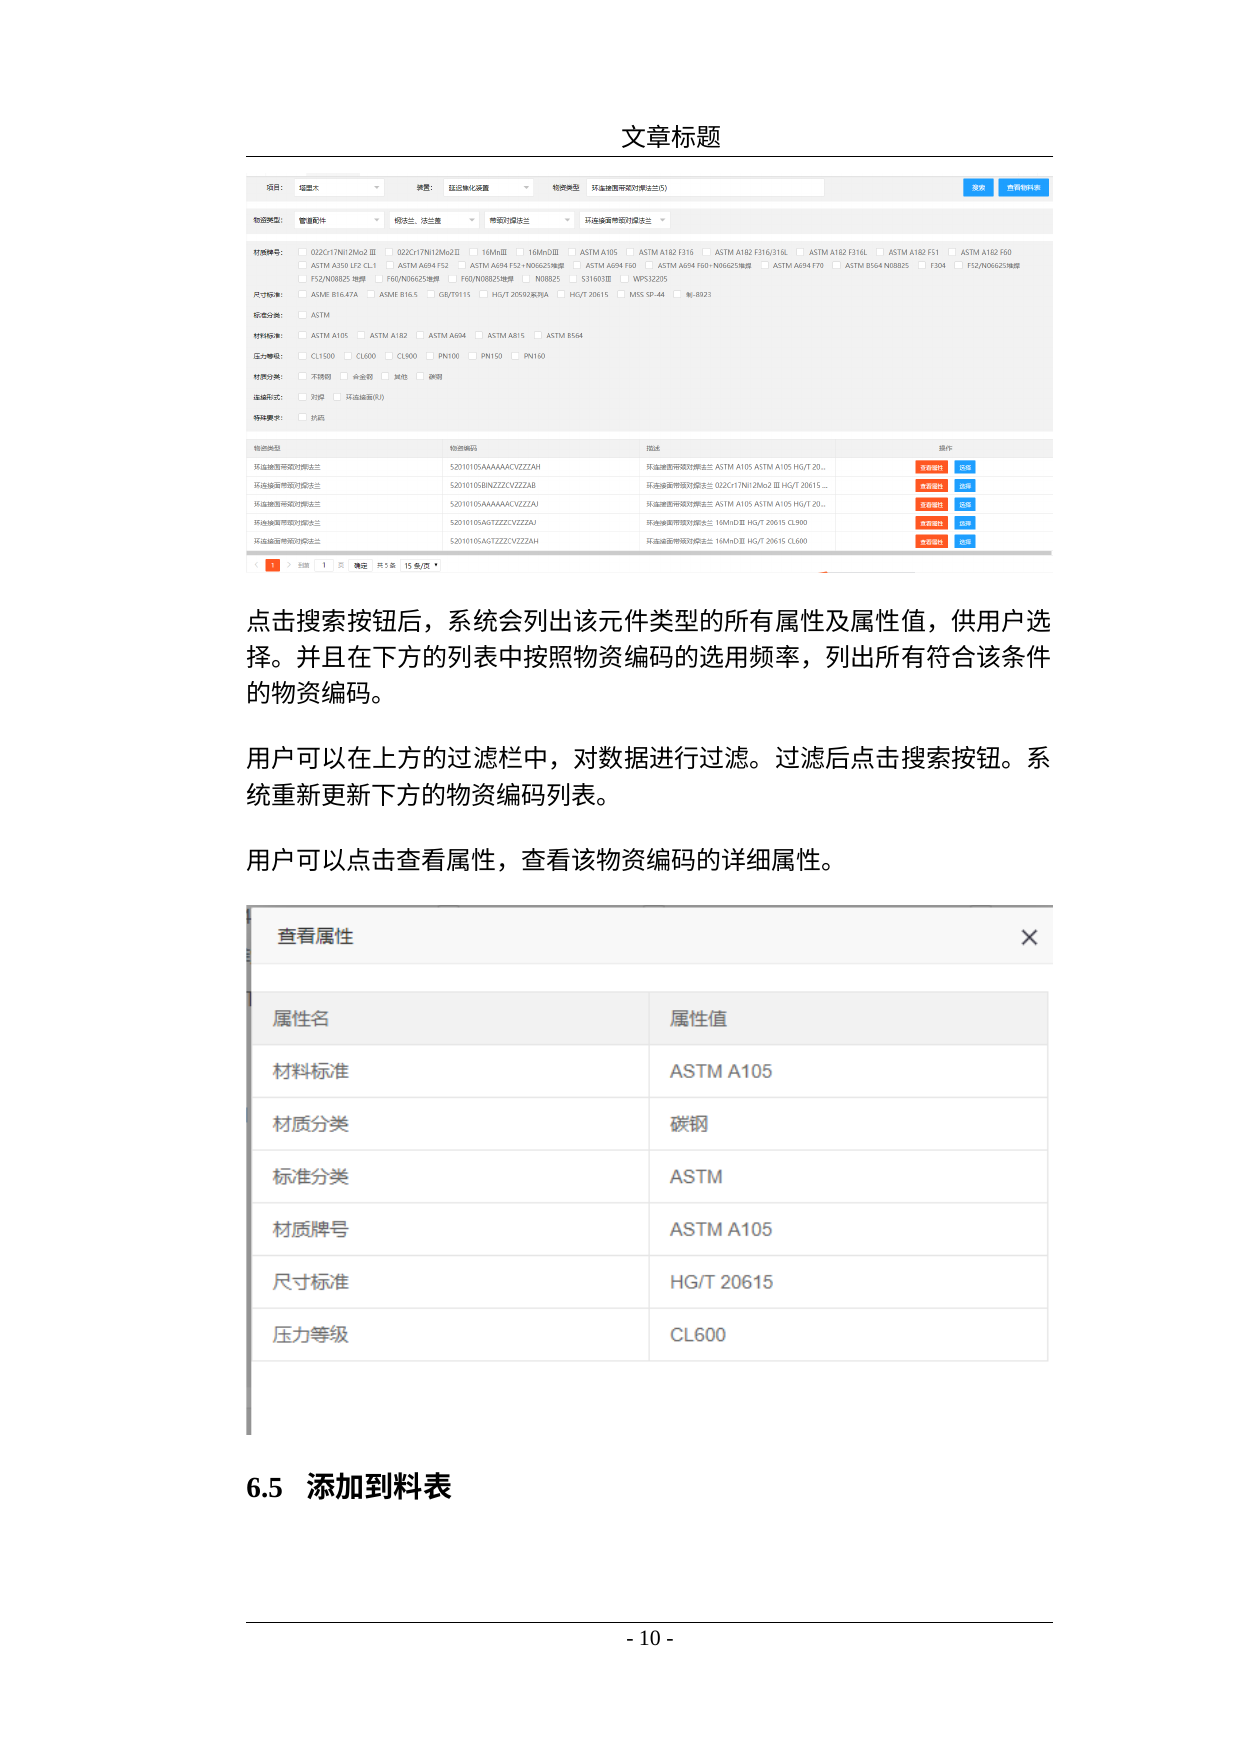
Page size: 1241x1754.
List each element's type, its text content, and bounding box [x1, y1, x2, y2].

text 点击搜索按钮后，系统会列出该元件类型的所有属性及属性值，供用户选择。并且在下方的列表中按照物资编码的选用频率，列出所有符合该条件的物资编码。 [246, 601, 1053, 710]
text 用户可以在上方的过滤栏中，对数据进行过滤。过滤后点击搜索按钮。系统重新更新下方的物资编码列表。 [246, 739, 1053, 811]
picture [246, 905, 1053, 1435]
picture [246, 173, 1053, 573]
subtitle 添加到料表 [246, 1463, 1053, 1506]
text 用户可以点击查看属性，查看该物资编码的详细属性。 [246, 840, 1053, 876]
